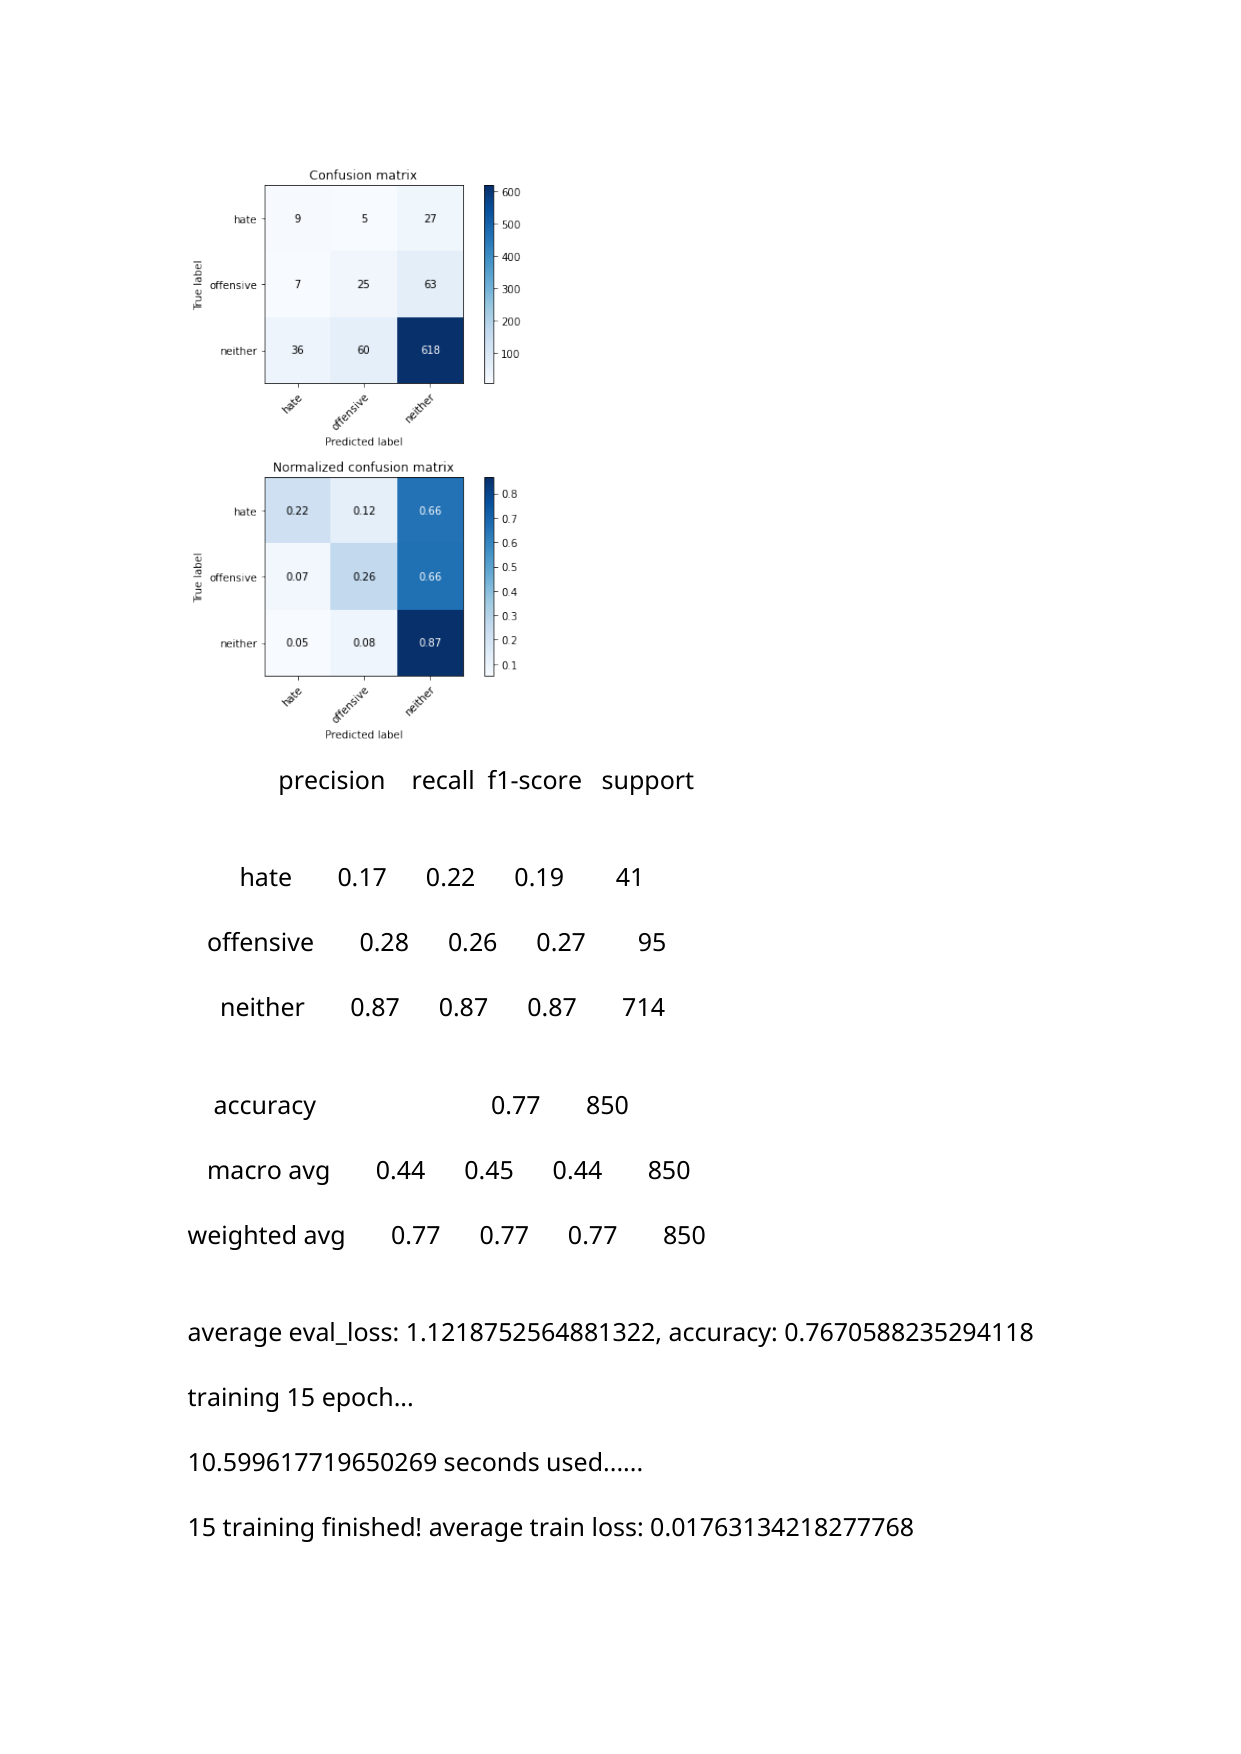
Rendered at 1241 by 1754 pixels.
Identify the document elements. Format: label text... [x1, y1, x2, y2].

text macro avg 0.44 0.45 0.44 850 [187, 1137, 1053, 1202]
text training 15 epoch... [187, 1364, 1053, 1429]
text weighted avg 0.77 0.77 0.77 850 [187, 1202, 1053, 1267]
text offensive 0.28 0.26 0.27 95 [187, 909, 1053, 974]
text 15 training finished! average train loss: 0.01763134218277768 [187, 1494, 1053, 1559]
picture [187, 162, 528, 454]
text average eval_loss: 1.1218752564881322, accuracy: 0.7670588235294118 [187, 1299, 1053, 1364]
text precision recall f1-score support [187, 747, 1053, 812]
text neither 0.87 0.87 0.87 714 [187, 974, 1053, 1039]
text hate 0.17 0.22 0.19 41 [187, 844, 1053, 909]
text accuracy 0.77 850 [187, 1072, 1053, 1137]
text 10.599617719650269 seconds used...... [187, 1429, 1053, 1494]
picture [187, 455, 525, 747]
